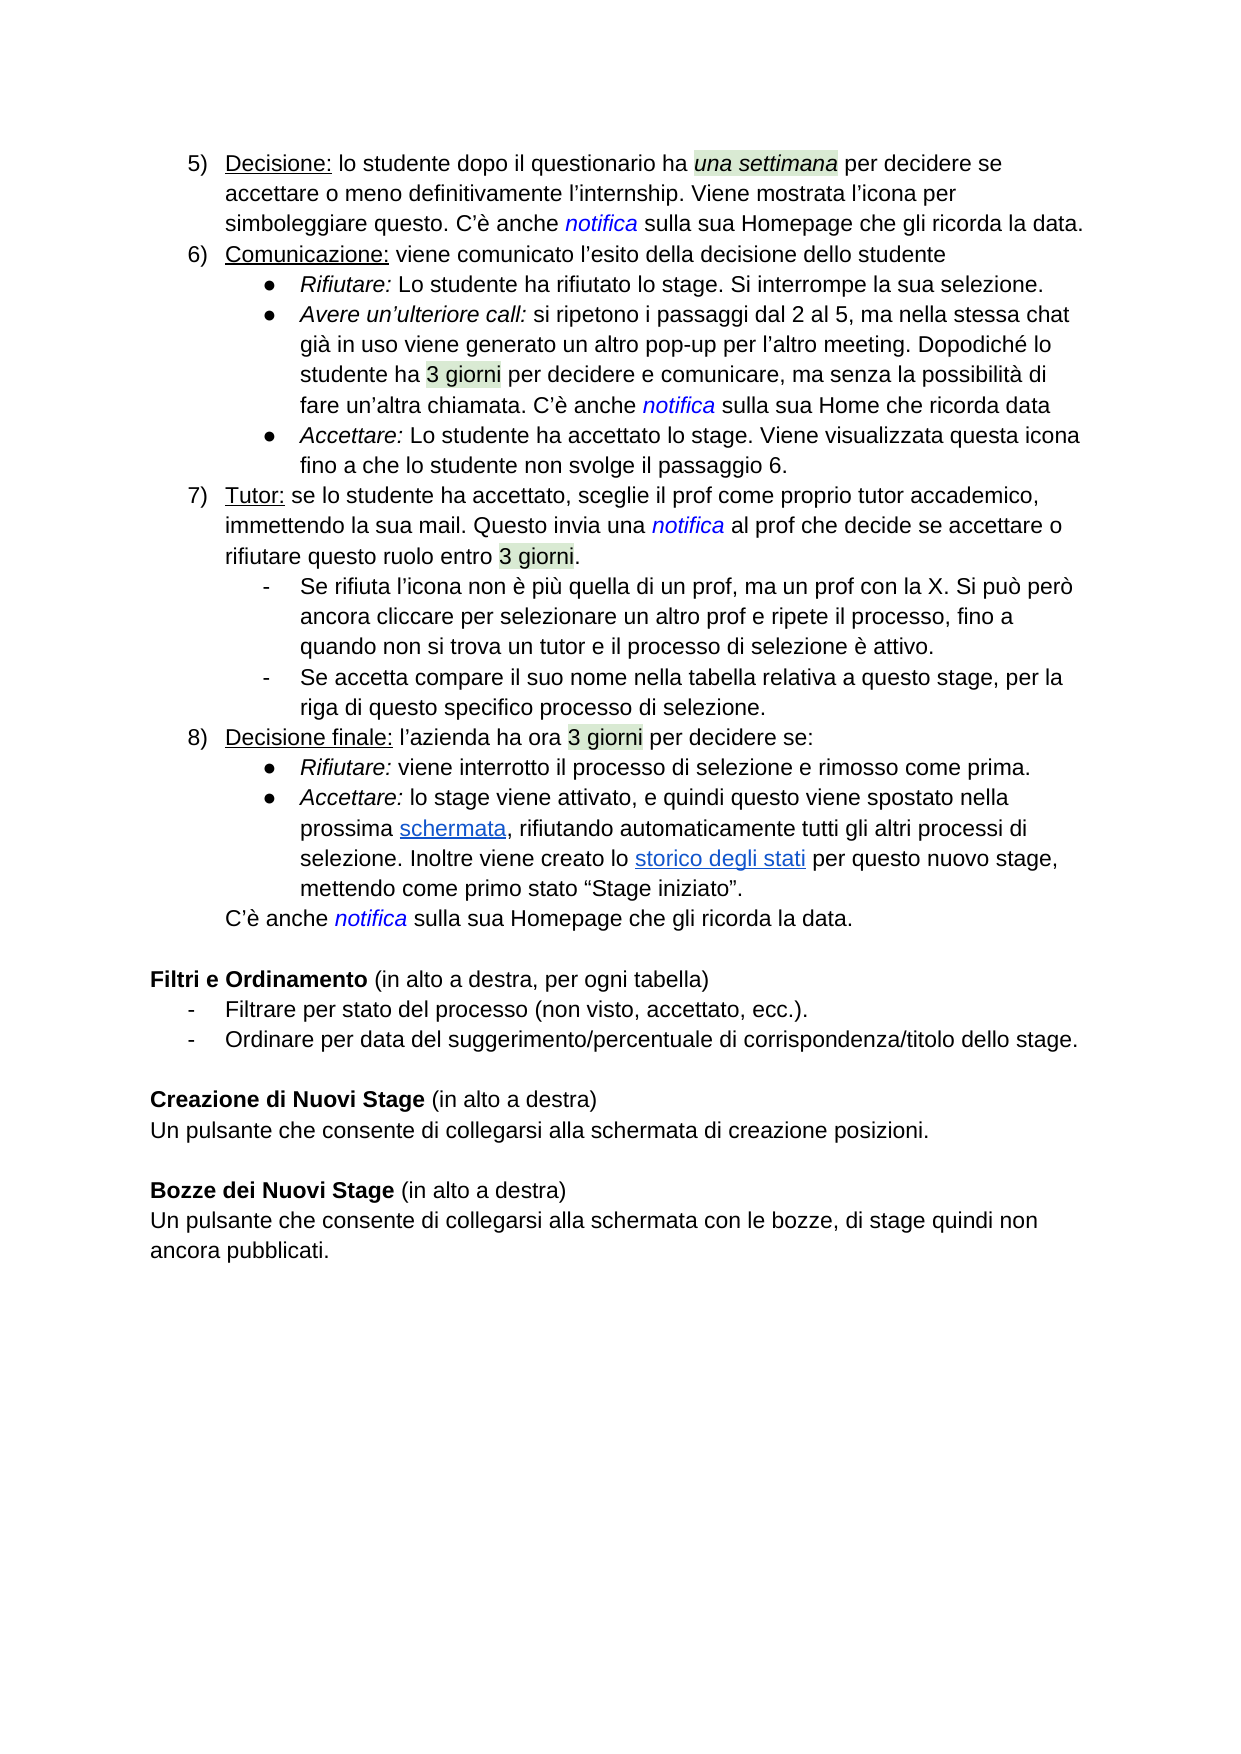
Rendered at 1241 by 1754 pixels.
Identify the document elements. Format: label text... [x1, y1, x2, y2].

list Accettare: lo stage viene attivato, e quindi questo viene spostato nella prossima schermata, rifiutando automaticamente tutti gli altri processi di selezione. Inoltre viene creato lo storico degli stati per questo nuovo stage, mettendo come primo stato “Stage iniziato”. [262, 784, 1090, 901]
list Comunicazione: viene comunicato l’esito della decisione dello studente [187, 241, 1090, 267]
list Decisione finale: l’azienda ha ora 3 giorni per decidere se: [643, 724, 1090, 750]
list Filtrare per stato del processo (non visto, accettato, ecc.). [187, 996, 1090, 1022]
list Rifiutare: Lo studente ha rifiutato lo stage. Si interrompe la sua selezione. [262, 271, 1090, 297]
text Bozze dei Nuovi Stage (in alto a destra) Un pulsante che consente di collegarsi alla schermata con le bozze, di stage quindi non ancora pubblicati. [150, 1177, 1090, 1264]
list Tutor: se lo studente ha accettato, sceglie il prof come proprio tutor accademico, immettendo la sua mail. Questo invia una notifica al prof che decide se accettare o rifiutare questo ruolo entro 3 giorni. [187, 482, 1090, 569]
text Creazione di Nuovi Stage (in alto a destra) Un pulsante che consente di collegarsi alla schermata di creazione posizioni. [150, 1086, 1090, 1143]
list Decisione finale: l’azienda ha ora 3 giorni per decidere se: [187, 724, 568, 750]
list Ordinare per data del suggerimento/percentuale di corrispondenza/titolo dello stage. [187, 1026, 1090, 1052]
list Rifiutare: viene interrotto il processo di selezione e rimosso come prima. [262, 754, 1090, 781]
list Accettare: Lo studente ha accettato lo stage. Viene visualizzata questa icona fino a che lo studente non svolge il passaggio 6. [262, 422, 1090, 478]
list Decisione: lo studente dopo il questionario ha una settimana per decidere se accettare o meno definitivamente l’internship. Viene mostrata l’icona per simboleggiare questo. C’è anche notifica sulla sua Homepage che gli ricorda la data. [187, 150, 1090, 237]
list Se accetta compare il suo nome nella tabella relativa a questo stage, per la riga di questo specifico processo di selezione. [262, 663, 1090, 720]
text C’è anche notifica sulla sua Homepage che gli ricorda la data. [225, 905, 1090, 932]
list Se rifiuta l’icona non è più quella di un prof, ma un prof con la X. Si può però ancora cliccare per selezionare un altro prof e ripete il processo, fino a quando non si trova un tutor e il processo di selezione è attivo. [262, 573, 1090, 660]
text Filtri e Ordinamento (in alto a destra, per ogni tabella) [150, 966, 1090, 992]
list Avere un’ulteriore call: si ripetono i passaggi dal 2 al 5, ma nella stessa chat già in uso viene generato un altro pop-up per l’altro meeting. Dopodiché lo studente ha 3 giorni per decidere e comunicare, ma senza la possibilità di fare un’altra chiamata. C’è anche notifica sulla sua Home che ricorda data [262, 301, 1090, 418]
